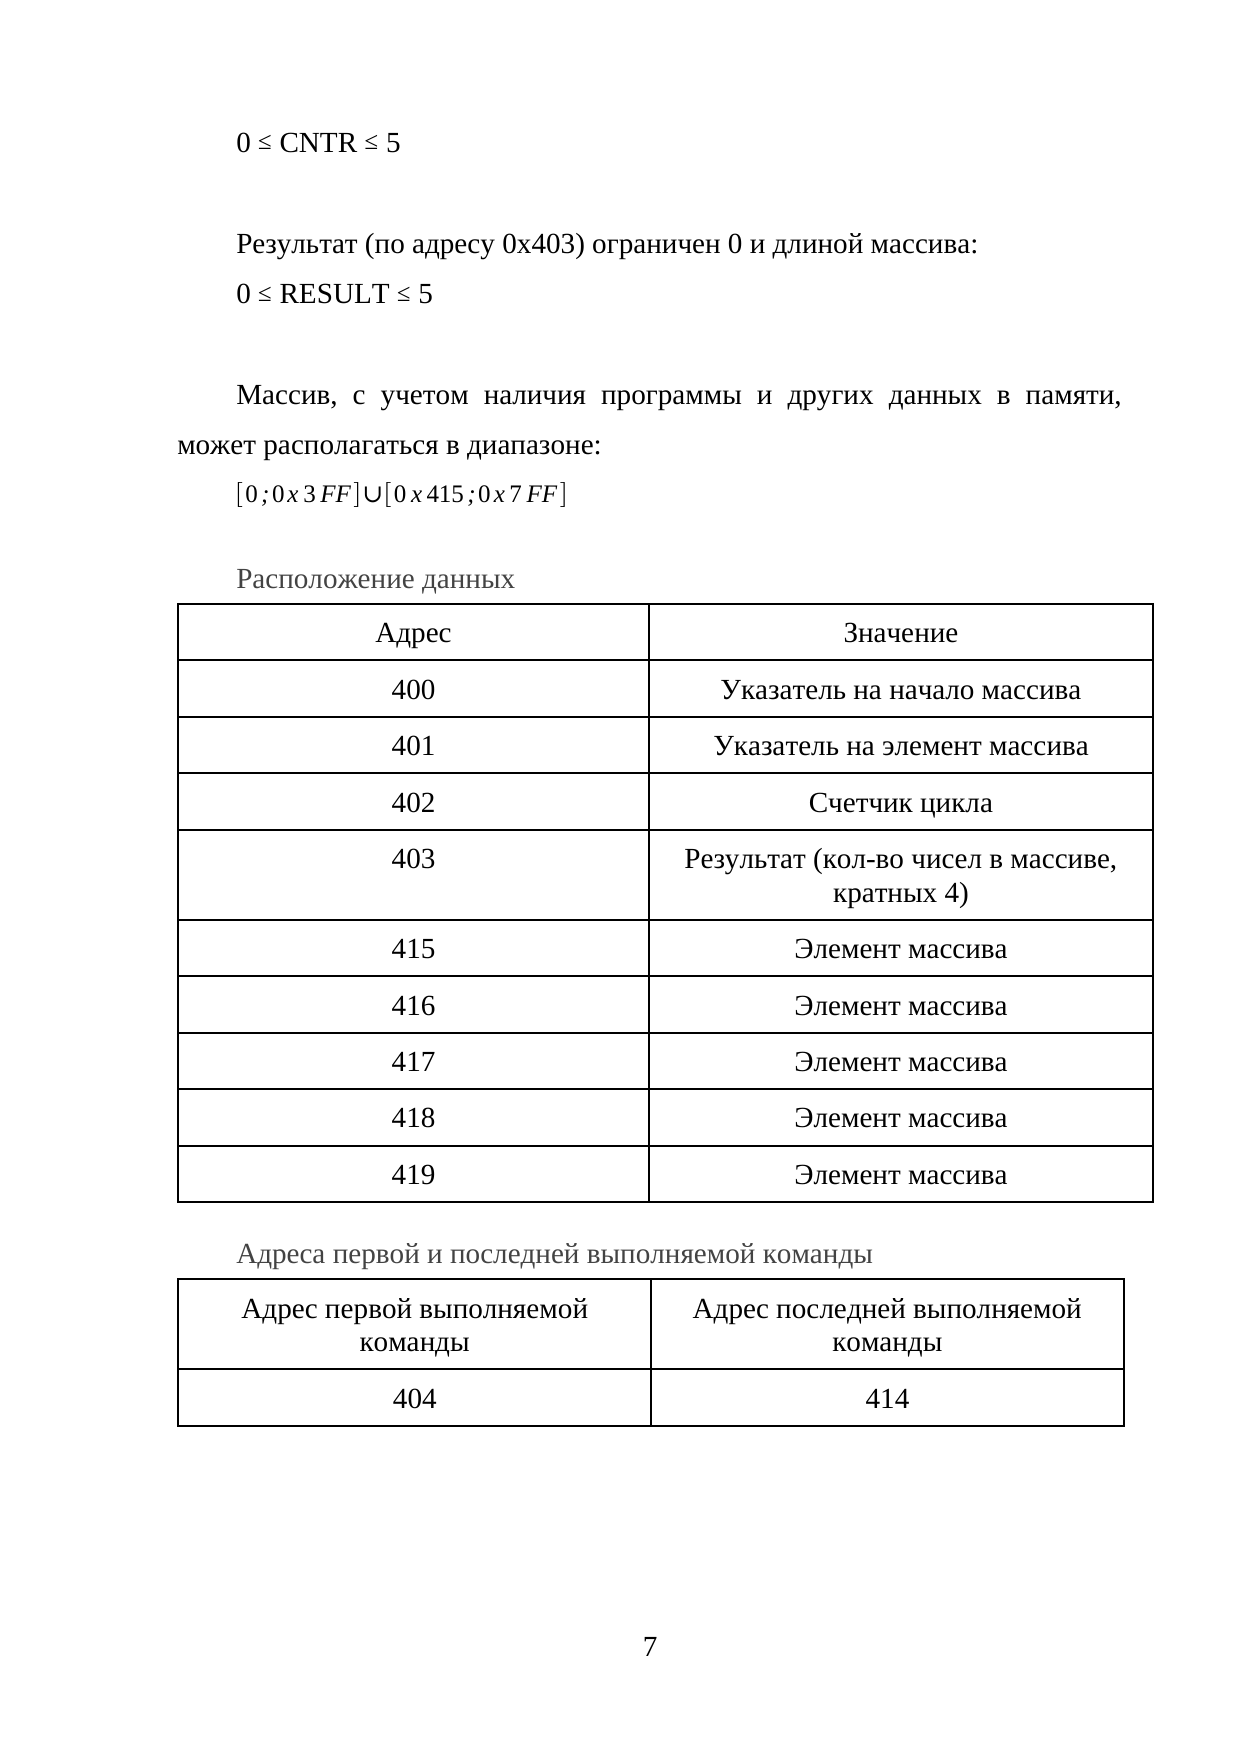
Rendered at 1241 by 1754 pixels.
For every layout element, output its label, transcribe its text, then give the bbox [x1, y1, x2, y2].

table_header Адрес первой выполняемой команды [179, 1280, 650, 1368]
text Результат (по адресу 0x403) ограничен 0 и длиной массива: [177, 226, 1123, 259]
table_cell 418 [179, 1090, 648, 1144]
table_cell 414 [652, 1370, 1123, 1425]
table_cell Элемент массива [650, 1147, 1152, 1201]
table_cell 419 [179, 1147, 648, 1201]
table_cell 417 [179, 1034, 648, 1088]
table_cell Указатель на элемент массива [650, 718, 1152, 772]
subtitle Расположение данных [177, 561, 1123, 594]
table_cell 403 [179, 831, 648, 919]
table_cell 415 [179, 921, 648, 975]
table_cell Элемент массива [650, 1090, 1152, 1144]
table_cell 404 [179, 1370, 650, 1425]
table_cell Элемент массива [650, 921, 1152, 975]
text Массив, с учетом наличия программы и других данных в памяти, может располагаться в диапазоне: [177, 377, 1123, 461]
table_cell 401 [179, 718, 648, 772]
subtitle Адреса первой и последней выполняемой команды [177, 1236, 1123, 1270]
table_header Адрес последней выполняемой команды [652, 1280, 1123, 1368]
table_cell 400 [179, 661, 648, 716]
table_header Значение [650, 605, 1152, 659]
table_cell Результат (кол-во чисел в массиве, кратных 4) [650, 831, 1152, 919]
table_cell Указатель на начало массива [650, 661, 1152, 716]
table_cell Элемент массива [650, 977, 1152, 1032]
table_header Адрес [179, 605, 648, 659]
table_cell 402 [179, 774, 648, 829]
table_cell 416 [179, 977, 648, 1032]
text 0 CNTR 5 [177, 125, 1123, 159]
table_cell Элемент массива [650, 1034, 1152, 1088]
text 0 RESULT 5 [177, 276, 1123, 310]
table_cell Счетчик цикла [650, 774, 1152, 829]
